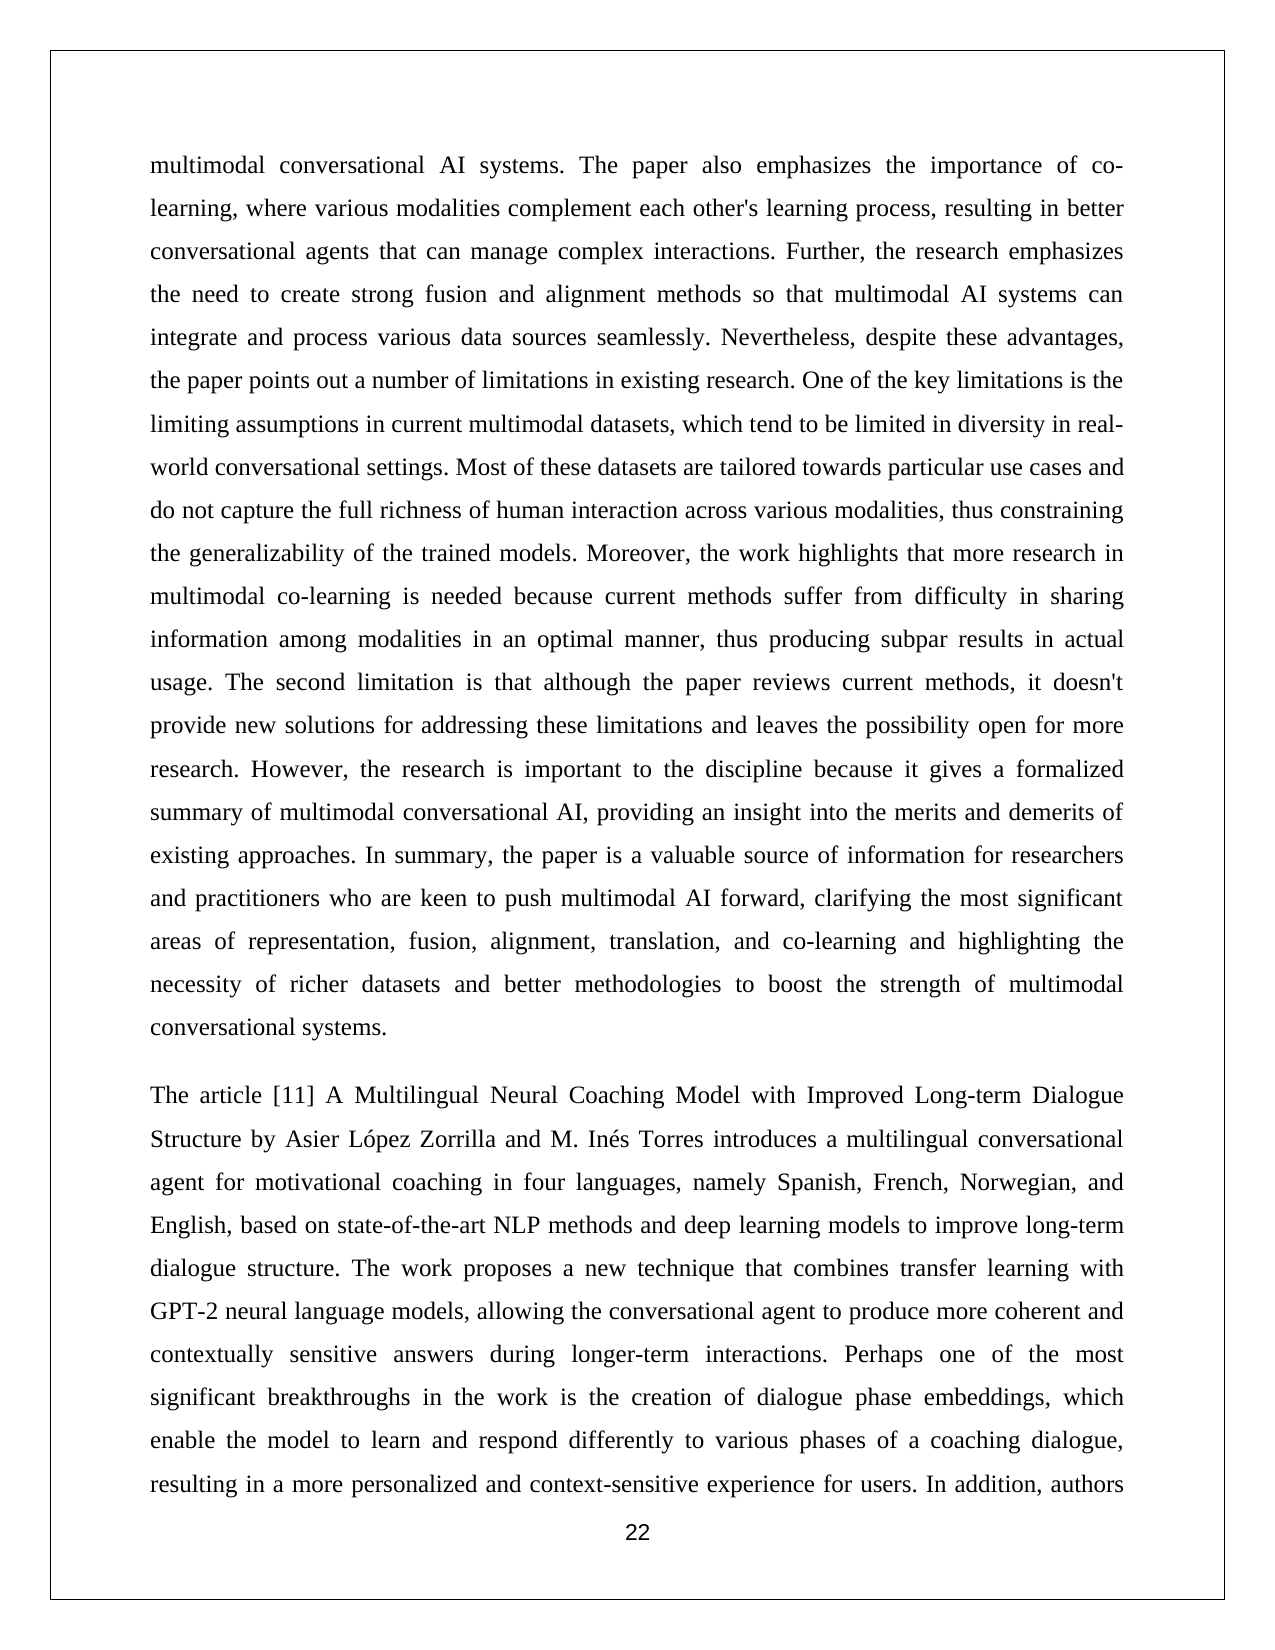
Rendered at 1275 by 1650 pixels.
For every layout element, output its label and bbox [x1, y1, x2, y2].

text [150, 1081, 1125, 1497]
text [150, 150, 1125, 1041]
